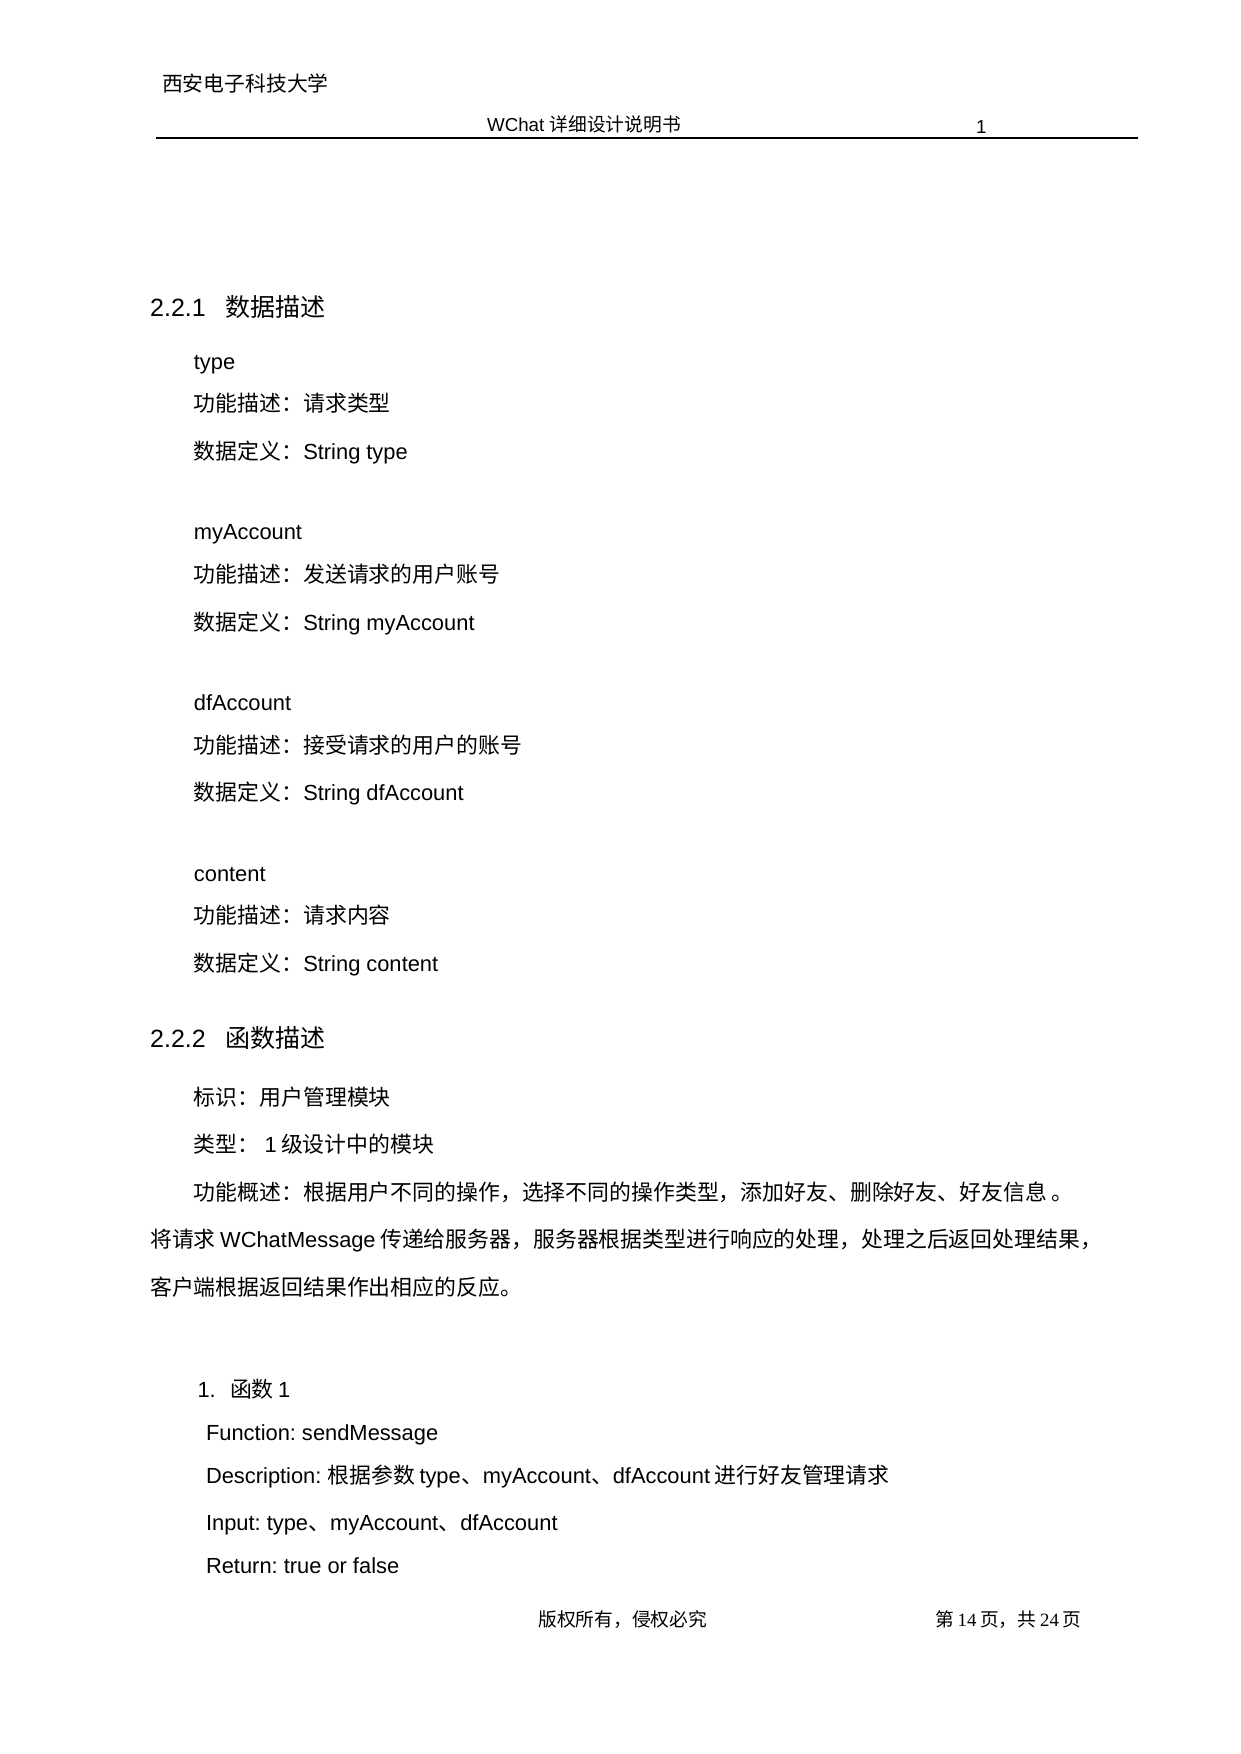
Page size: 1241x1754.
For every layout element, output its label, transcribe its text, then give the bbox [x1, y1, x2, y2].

text myAccount [150, 519, 1090, 544]
subtitle 函数1 [197, 1372, 1090, 1403]
text 标识：用户管理模块 [150, 1079, 1090, 1111]
text Return: true or false [150, 1553, 1090, 1578]
text type [150, 349, 1090, 374]
text 功能描述：请求类型 [150, 386, 1090, 418]
subtitle 函数描述 [150, 1018, 1090, 1054]
text 数据定义：String dfAccount [150, 775, 1090, 807]
text 功能描述：发送请求的用户账号 [150, 557, 1090, 589]
text Function: sendMessage [150, 1420, 1090, 1445]
text Input: type、myAccount、dfAccount [150, 1505, 1090, 1537]
text 数据定义：String myAccount [150, 604, 1090, 636]
text content [150, 861, 1090, 886]
subtitle 数据描述 [150, 287, 1090, 324]
text dfAccount [150, 690, 1090, 715]
text 类型： 1级设计中的模块 [150, 1127, 1090, 1159]
text 数据定义：String content [150, 946, 1090, 977]
text 功能描述：接受请求的用户的账号 [150, 728, 1090, 759]
text Description: 根据参数type、myAccount、dfAccount进行好友管理请求 [150, 1458, 1090, 1489]
text 功能描述：请求内容 [150, 898, 1090, 930]
text 数据定义：String type [150, 434, 1090, 466]
text 功能概述：根据用户不同的操作，选择不同的操作类型，添加好友、删除好友、好友信息 。将请求WChatMessage传递给服务器，服务器根据类型进行响应的处理，处理之后返回处理结果，客户端根据返回结果作出相应的反应。 [150, 1174, 1090, 1301]
